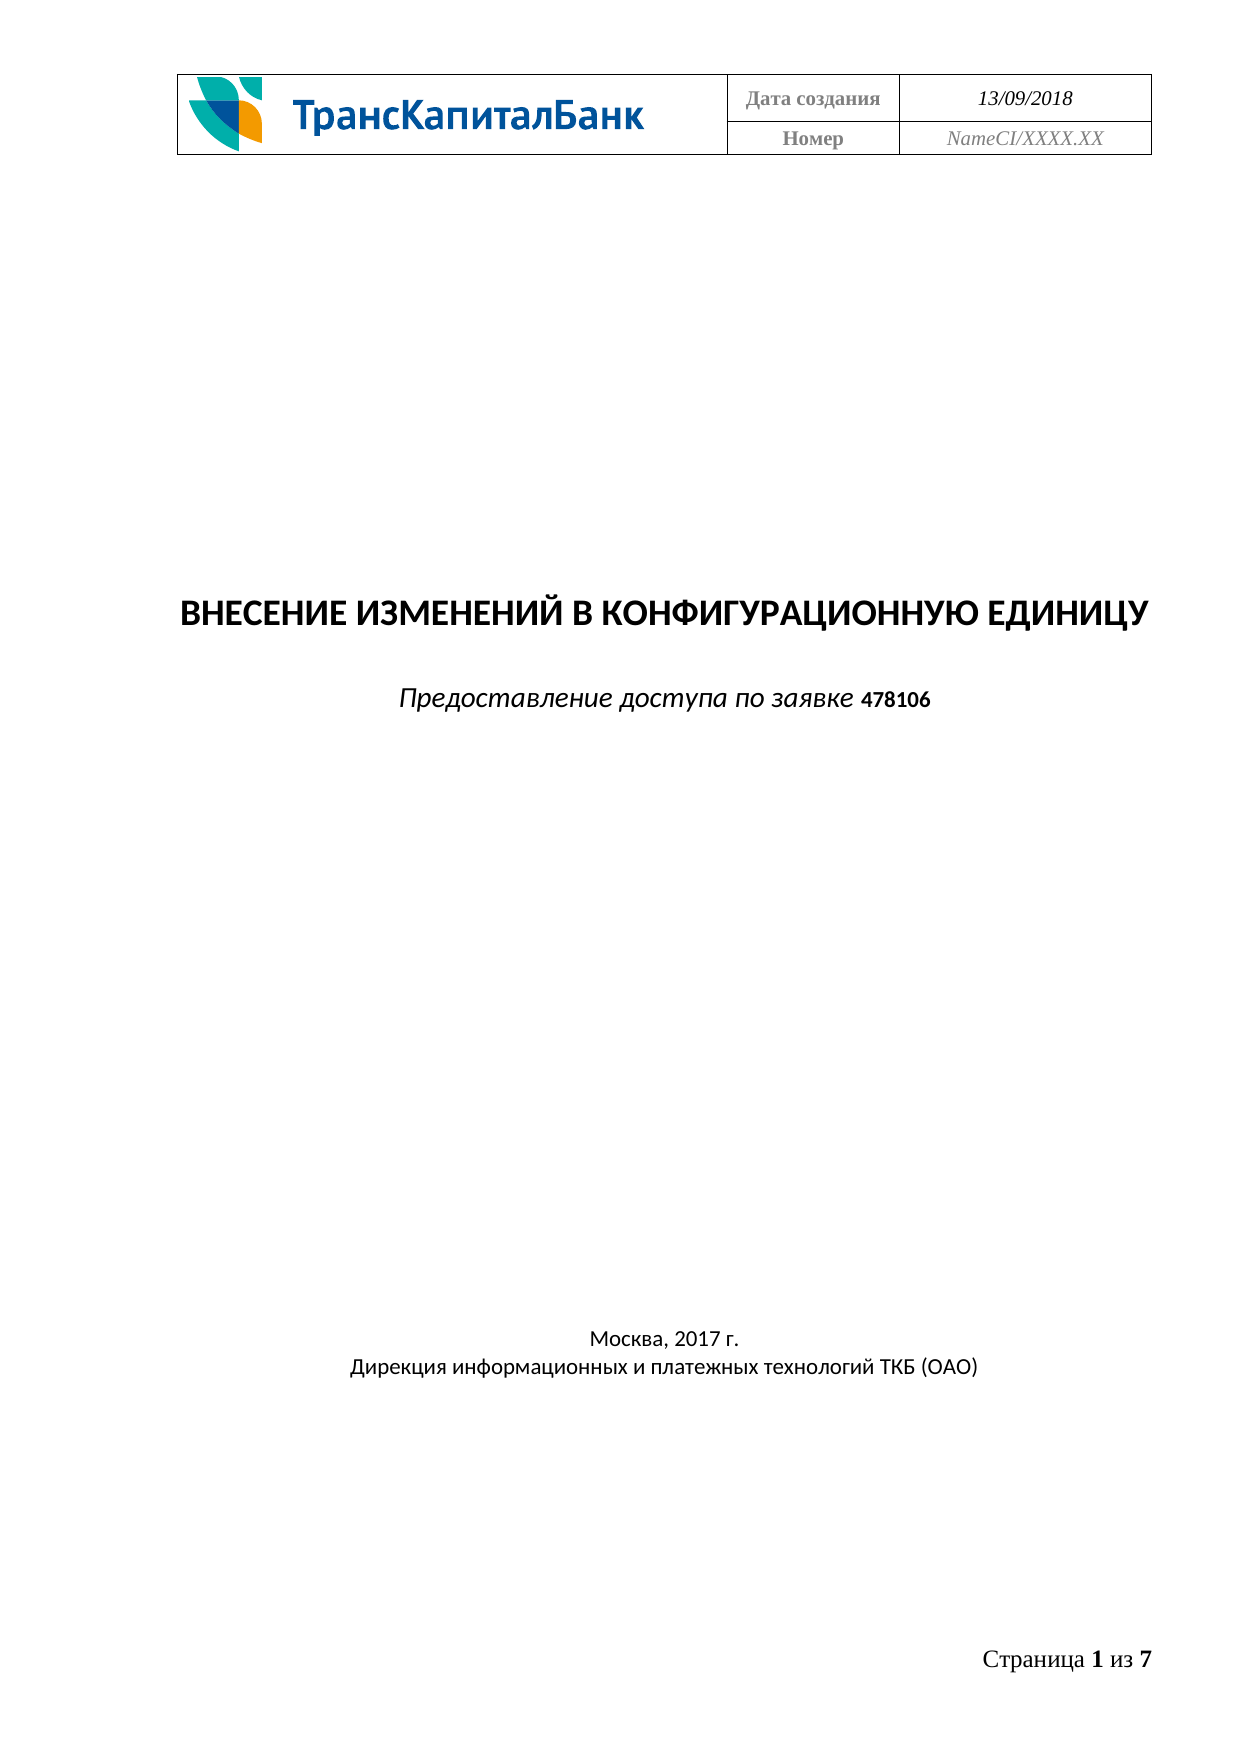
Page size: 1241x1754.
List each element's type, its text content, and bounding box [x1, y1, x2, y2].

text Предоставление доступа по заявке 478106 [177, 679, 1152, 714]
text Москва, 2017 г. [177, 1324, 1152, 1352]
text Дирекция информационных и платежных технологий ТКБ (ОАО) [177, 1352, 1152, 1380]
text внесение изменений в конфигурационную единицу [177, 589, 1152, 635]
